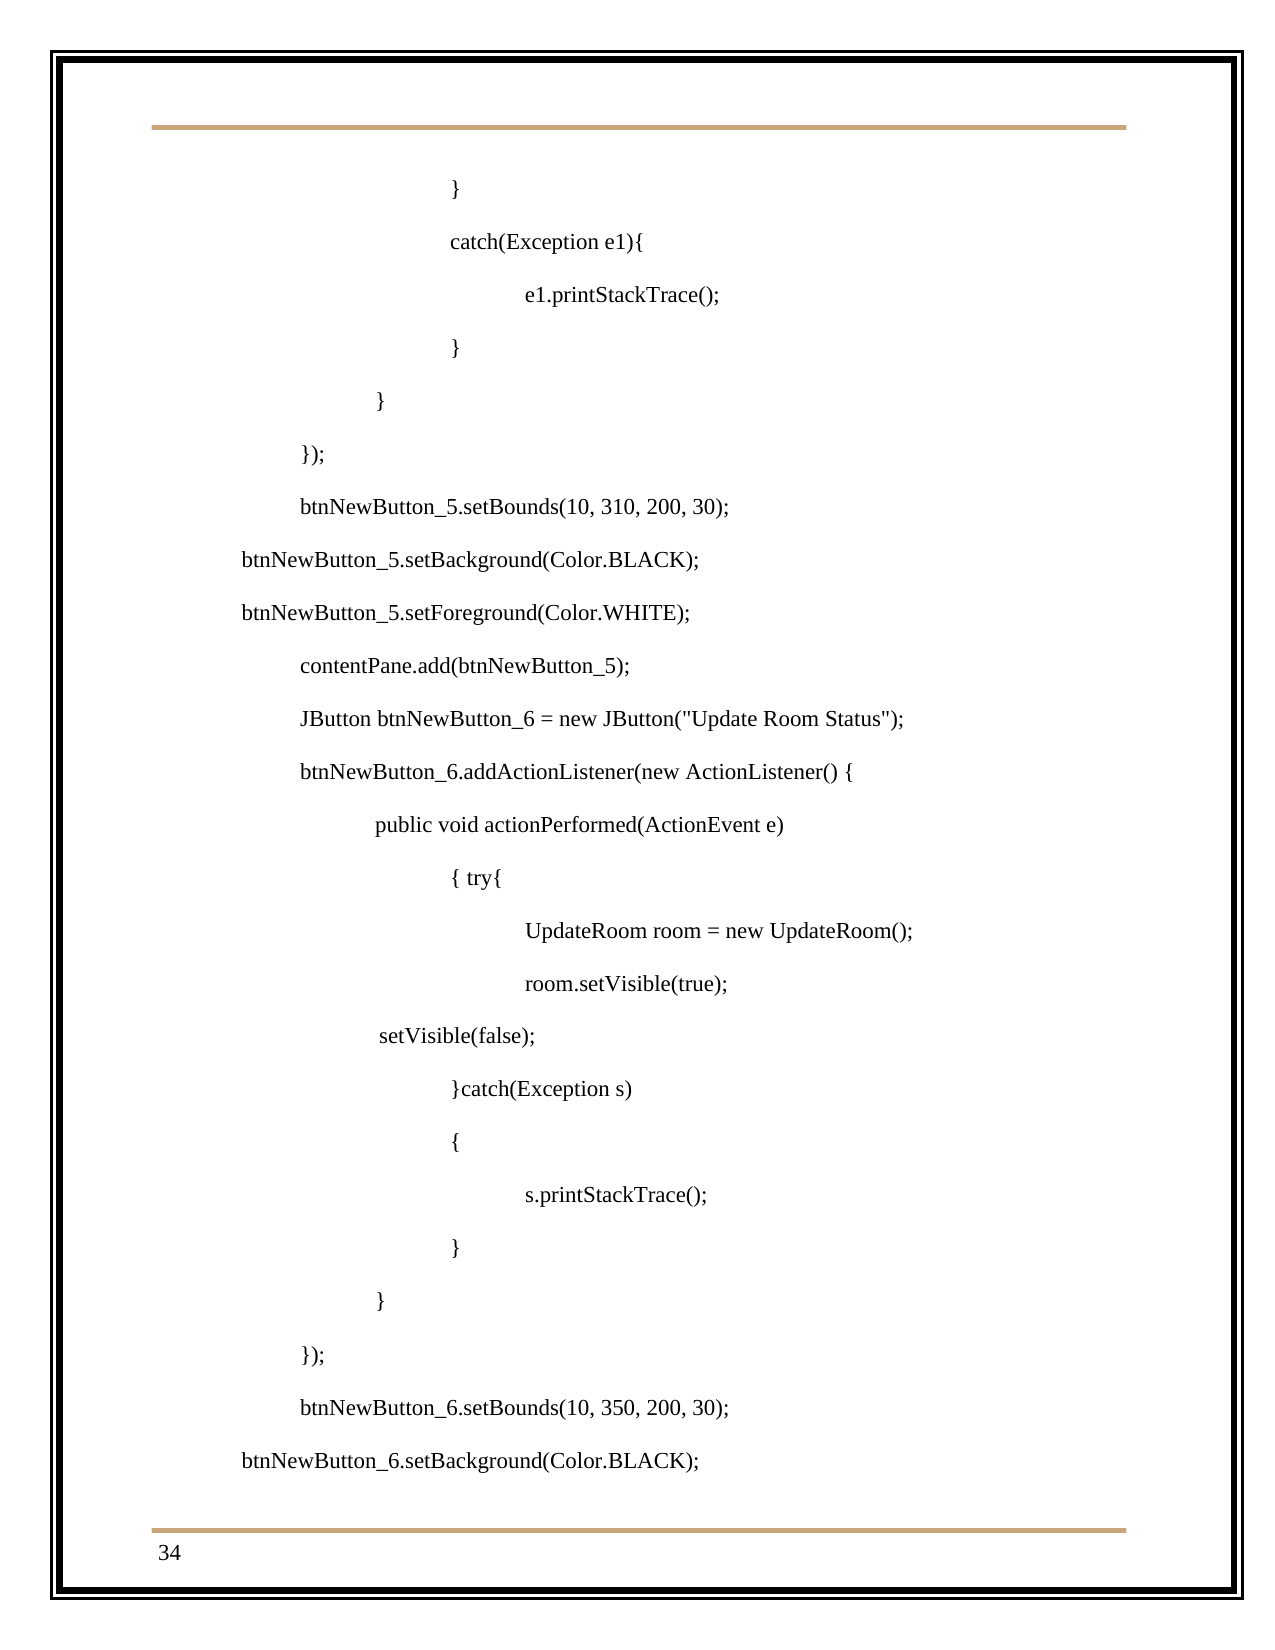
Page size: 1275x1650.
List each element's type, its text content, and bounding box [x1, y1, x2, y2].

text public void actionPerformed(ActionEvent e) { try{ [375, 811, 820, 890]
text } [375, 1287, 1231, 1314]
text }); [300, 440, 1231, 467]
text btnNewButton_6.setBounds(10, 350, 200, 30); btnNewButton_6.setBackground(Color.BLACK); [241, 1394, 1117, 1473]
text }catch(Exception s) [450, 1075, 1231, 1101]
text } [450, 174, 1231, 201]
text contentPane.add(btnNewButton_5); [300, 652, 1231, 678]
picture [151, 125, 1127, 130]
text UpdateRoom room = new UpdateRoom(); room.setVisible(true); [525, 917, 916, 996]
text btnNewButton_5.setBounds(10, 310, 200, 30); btnNewButton_5.setBackground(Color.BLACK); btnNewButton_5.setForeground(Color.WHITE); [241, 493, 1117, 626]
text }); [300, 1341, 1231, 1367]
text } [450, 334, 1231, 360]
text setVisible(false); [379, 1022, 1231, 1049]
text { [450, 1128, 1231, 1154]
text } [375, 387, 1231, 413]
text } [450, 1234, 1231, 1261]
text JButton btnNewButton_6 = new JButton("Update Room Status"); btnNewButton_6.addActionListener(new ActionListener() { [300, 705, 1117, 784]
text s.printStackTrace(); [525, 1181, 1231, 1208]
text catch(Exception e1){ [450, 228, 1231, 254]
text e1.printStackTrace(); [137, 281, 1107, 307]
picture [151, 1528, 1127, 1533]
